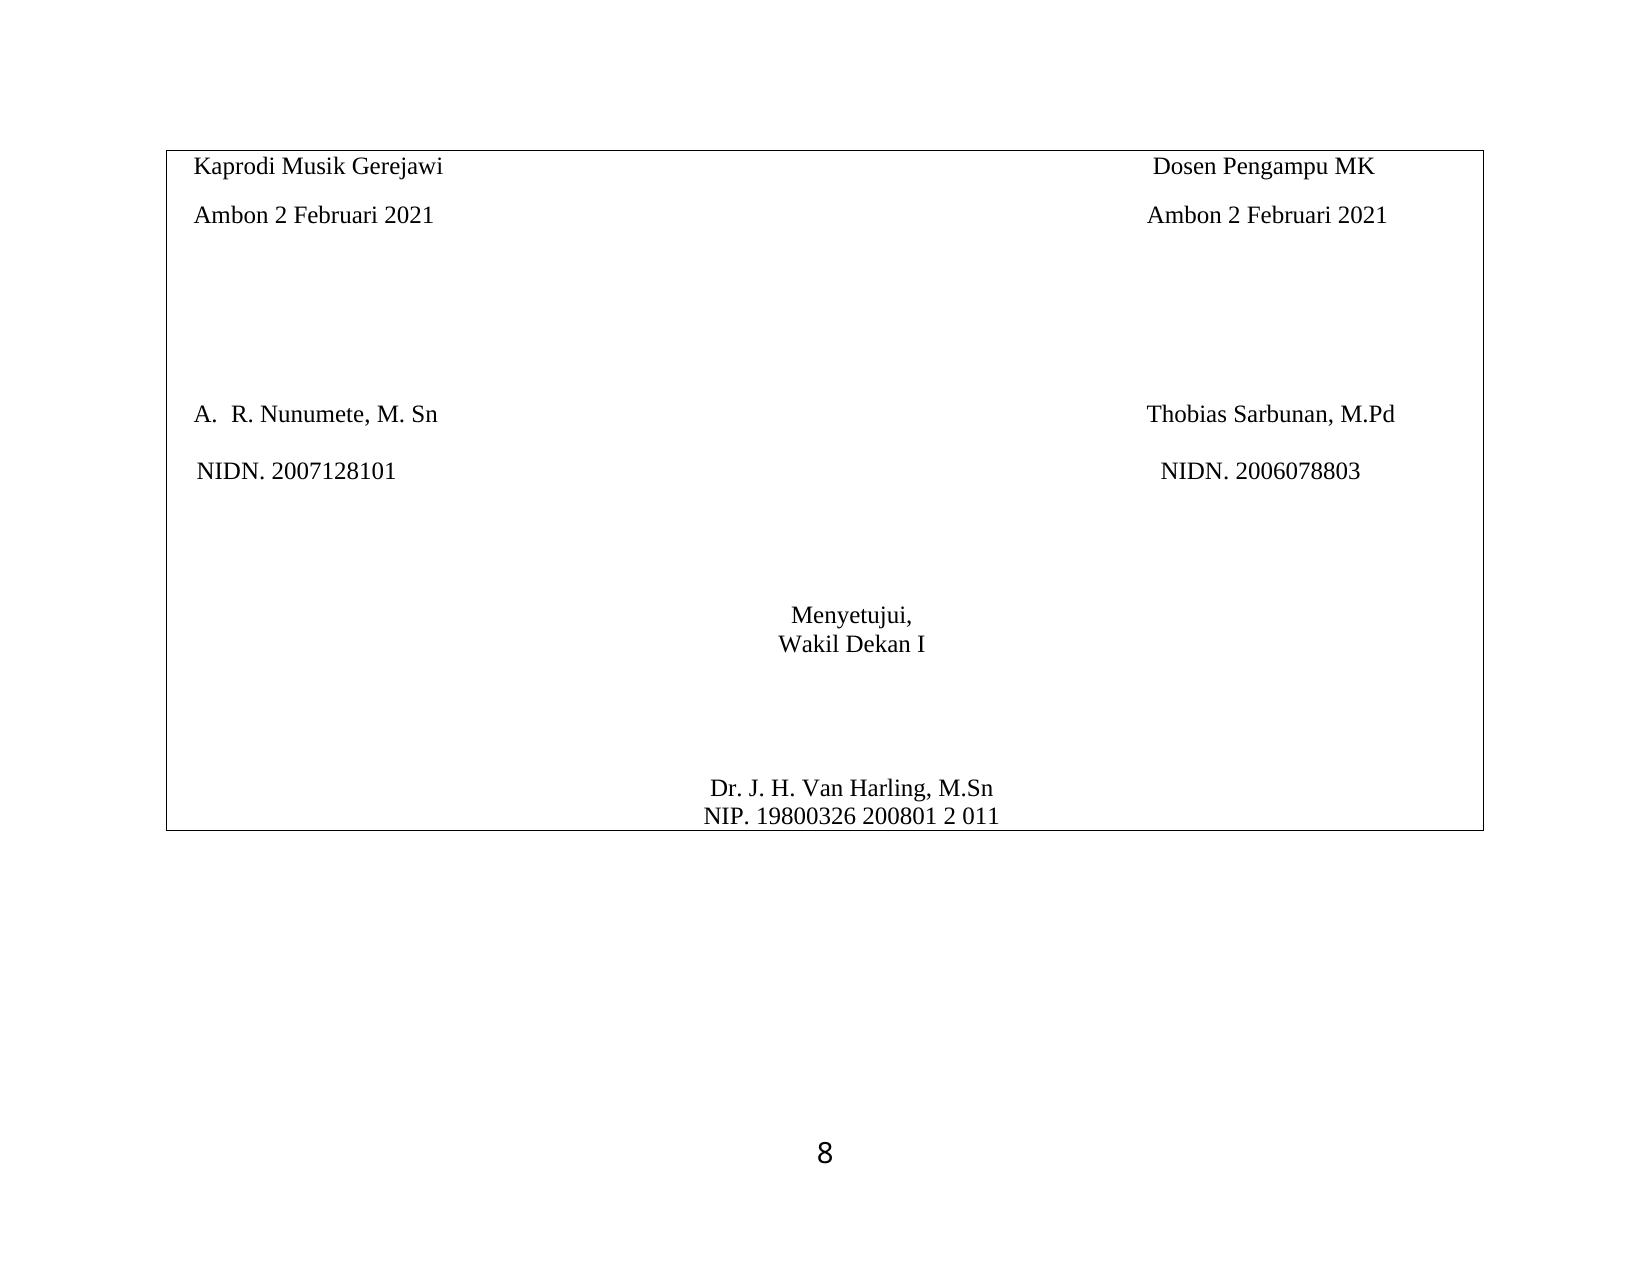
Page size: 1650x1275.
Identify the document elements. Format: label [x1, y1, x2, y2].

table_header [167, 151, 1483, 830]
